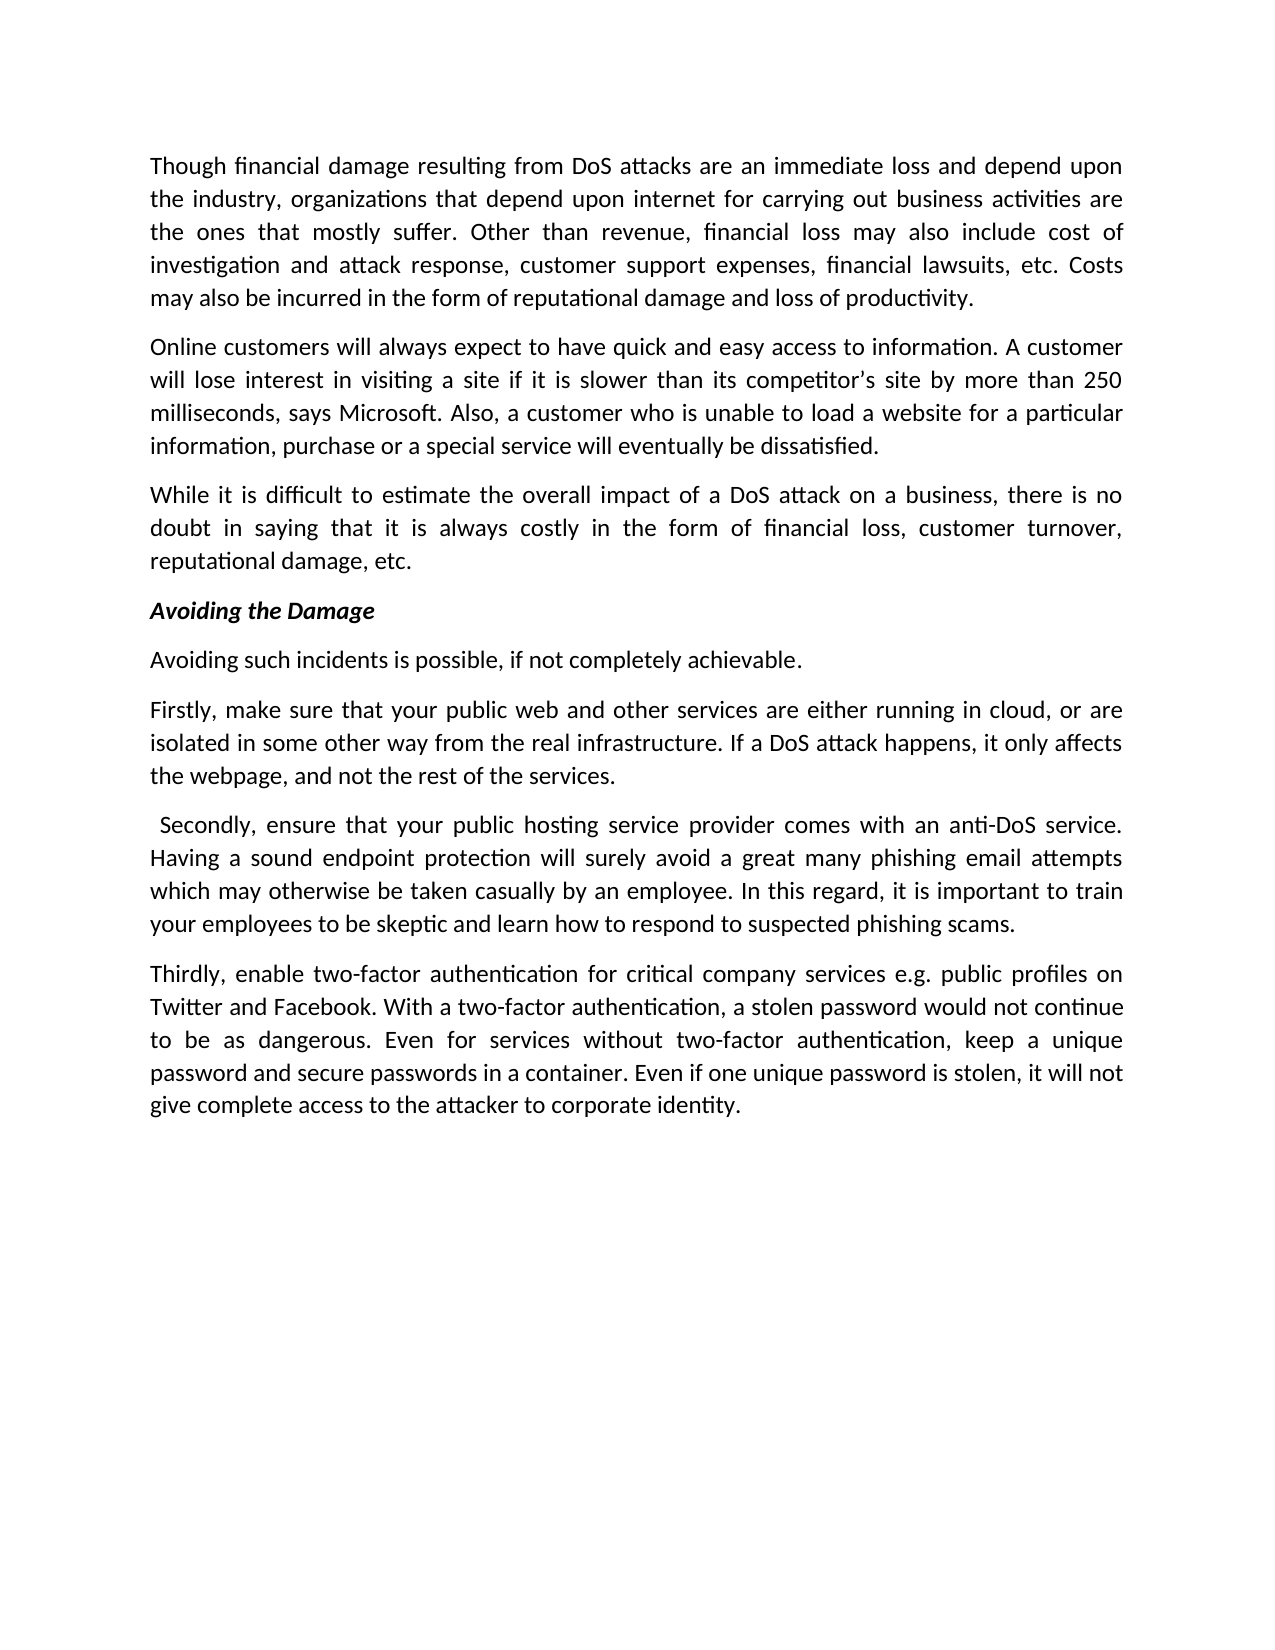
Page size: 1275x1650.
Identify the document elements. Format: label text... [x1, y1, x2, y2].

text While it is difficult to estimate the overall impact of a DoS attack on a business, there is no doubt in saying that it is always costly in the form of financial loss, customer turnover, reputational damage, etc. [150, 479, 1125, 576]
text Though financial damage resulting from DoS attacks are an immediate loss and depend upon the industry, organizations that depend upon internet for carrying out business activities are the ones that mostly suffer. Other than revenue, financial loss may also include cost of investigation and attack response, customer support expenses, financial lawsuits, etc. Costs may also be incurred in the form of reputational damage and loss of productivity. [150, 150, 1125, 312]
text Avoiding such incidents is possible, if not completely achievable. [150, 644, 1125, 675]
text Secondly, ensure that your public hosting service provider comes with an anti-DoS service. Having a sound endpoint protection will surely avoid a great many phishing email attempts which may otherwise be taken casually by an employee. In this regard, it is important to train your employees to be skeptic and learn how to respond to suspected phishing scams. [150, 809, 1125, 939]
text Thirdly, enable two-factor authentication for critical company services e.g. public profiles on Twitter and Facebook. With a two-factor authentication, a stolen password would not continue to be as dangerous. Even for services without two-factor authentication, keep a unique password and secure passwords in a container. Even if one unique password is stolen, it will not give complete access to the attacker to corporate identity. [150, 958, 1125, 1120]
text Firstly, make sure that your public web and other services are either running in cloud, or are isolated in some other way from the real infrastructure. If a DoS attack happens, it only affects the webpage, and not the rest of the services. [150, 694, 1125, 791]
text Online customers will always expect to have quick and easy access to information. A customer will lose interest in visiting a site if it is slower than its competitor’s site by more than 250 milliseconds, says Microsoft. Also, a customer who is unable to load a website for a particular information, purchase or a special service will eventually be dissatisfied. [150, 331, 1125, 461]
text Avoiding the Damage [150, 595, 1125, 626]
